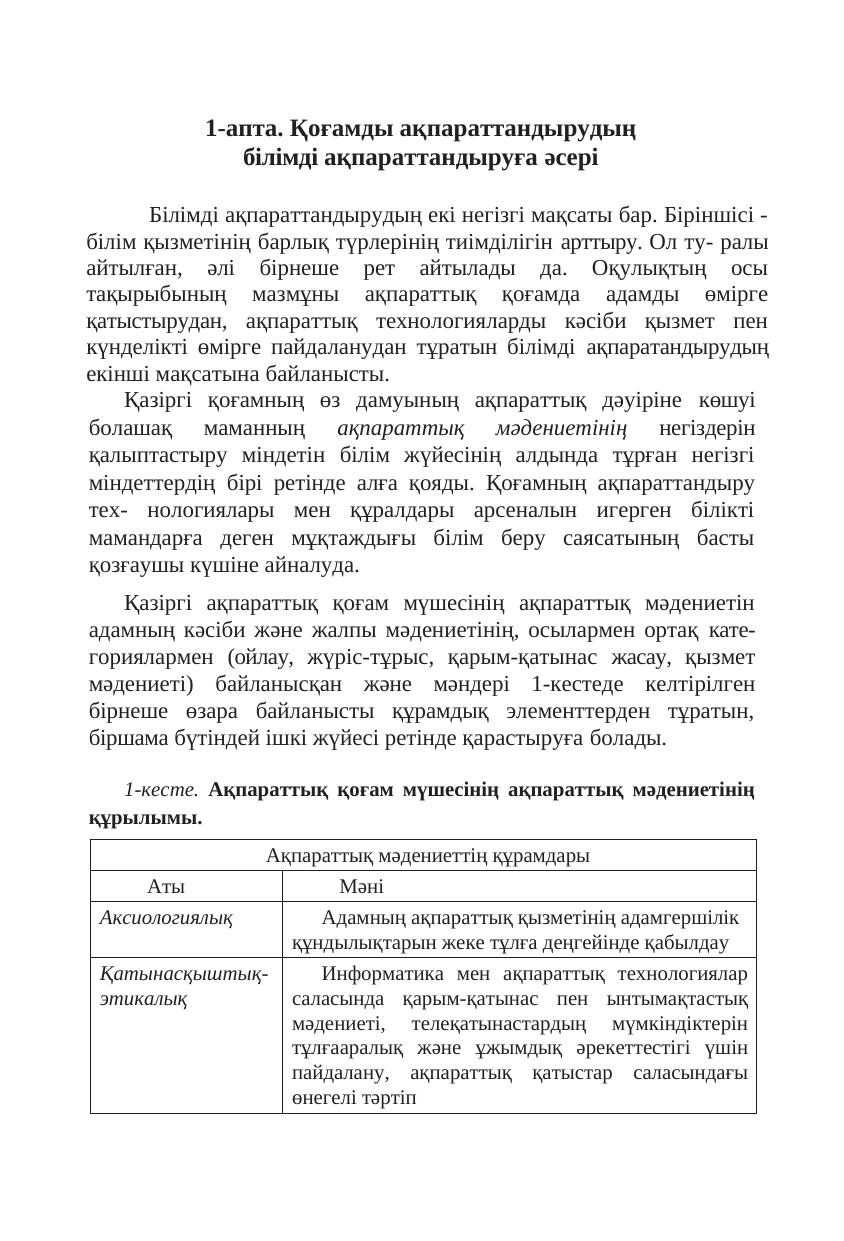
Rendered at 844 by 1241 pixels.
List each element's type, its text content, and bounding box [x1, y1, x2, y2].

table_cell Адамның ақпараттық қызметінің адамгершілік құндылықтарын жеке тұлға деңгейінде қабылдау [283, 902, 756, 957]
table_cell Аты [91, 871, 282, 901]
text 1-кесте. Ақпараттық қоғам мүшесінің ақпараттық мəдениетінің құрылымы. [88, 777, 755, 829]
table_header Ақпараттық мəдениеттің құрамдары [91, 840, 756, 870]
text Қазіргі қоғамның өз дамуының ақпараттық дəуіріне көшуі болашақ маманның ақпараттық мəдениетінің негіздерін қалыптастыру міндетін білім жүйесінің алдында тұрған негізгі міндеттердің бірі ретінде алға қояды. Қоғамның ақпараттандыру тех- нологиялары мен құралдары арсеналын игерген білікті мамандарға деген мұқтаждығы білім беру саясатының басты қозғаушы күшіне айналуда. [88, 386, 755, 578]
table_cell Қатынасқыштық- этикалық [91, 958, 282, 1113]
table_cell Информатика мен ақпараттық технологиялар саласында қарым-қатынас пен ынтымақтастық мəдениеті, телеқатынастардың мүмкіндіктерін тұлғааралық жəне ұжымдық əрекеттестігі үшін пайдалану, ақпараттық қатыстар саласындағы өнегелі тəртіп [283, 958, 756, 1113]
text Қазіргі ақпараттық қоғам мүшесінің ақпараттық мəдениетін адамның кəсіби жəне жалпы мəдениетінің, осылармен ортақ кате- гориялармен (ойлау, жүріс-тұрыс, қарым-қатынас жасау, қызмет мəдениеті) байланысқан жəне мəндері 1-кестеде келтірілген бірнеше өзара байланысты құрамдық элементтерден тұратын, біршама бүтіндей ішкі жүйесі ретінде қарастыруға болады. [88, 589, 755, 751]
subtitle 1-апта. Қоғамды ақпараттандырудың білімді ақпараттандыруға əсері [187, 113, 654, 171]
text Білімді ақпараттандырудың екі негізгі мақсаты бар. Біріншісі - білім қызметінің барлық түрлерінің тиімділігін арттыру. Ол ту- ралы айтылған, əлі бірнеше рет айтылады да. Оқулықтың осы тақырыбының мазмұны ақпараттық қоғамда адамды өмірге қатыстырудан, ақпараттық технологияларды кəсіби қызмет пен күнделікті өмірге пайдаланудан тұратын білімді ақпаратандырудың екінші мақсатына байланысты. [86, 201, 769, 386]
table_cell Аксиологиялық [91, 902, 282, 957]
table_cell Мəні [283, 871, 756, 901]
